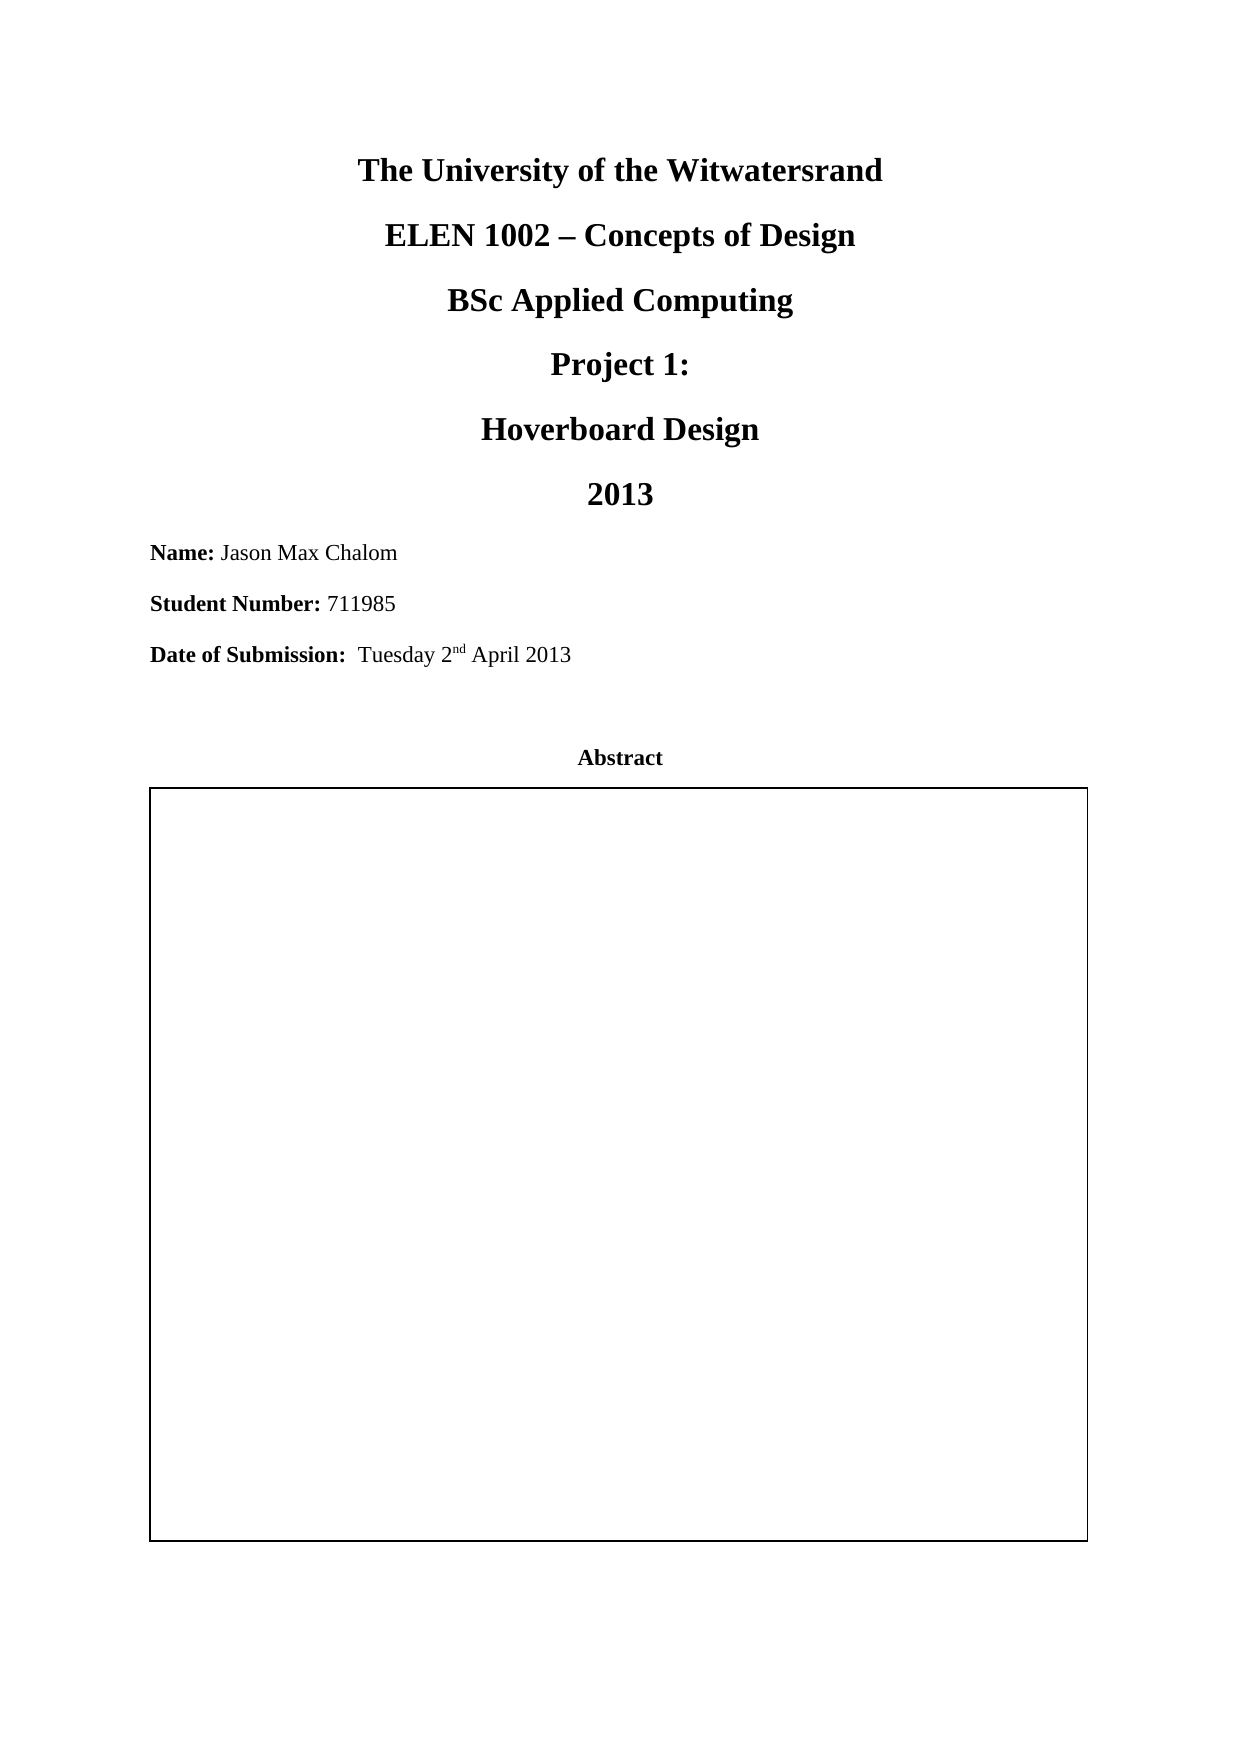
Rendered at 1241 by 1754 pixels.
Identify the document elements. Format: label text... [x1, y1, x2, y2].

text Project 1: [150, 345, 1090, 383]
text ELEN 1002 – Concepts of Design [150, 215, 1090, 253]
text Student Number: 711985 [150, 590, 1090, 617]
text Date of Submission: Tuesday 2nd April 2013 [150, 641, 1090, 668]
text Hoverboard Design [150, 409, 1090, 448]
text BSc Applied Computing [150, 280, 1090, 318]
text Abstract [150, 743, 1090, 770]
text The University of the Witwatersrand [150, 150, 1090, 188]
text Name: Jason Max Chalom [150, 539, 1090, 566]
text 2013 [150, 474, 1090, 513]
